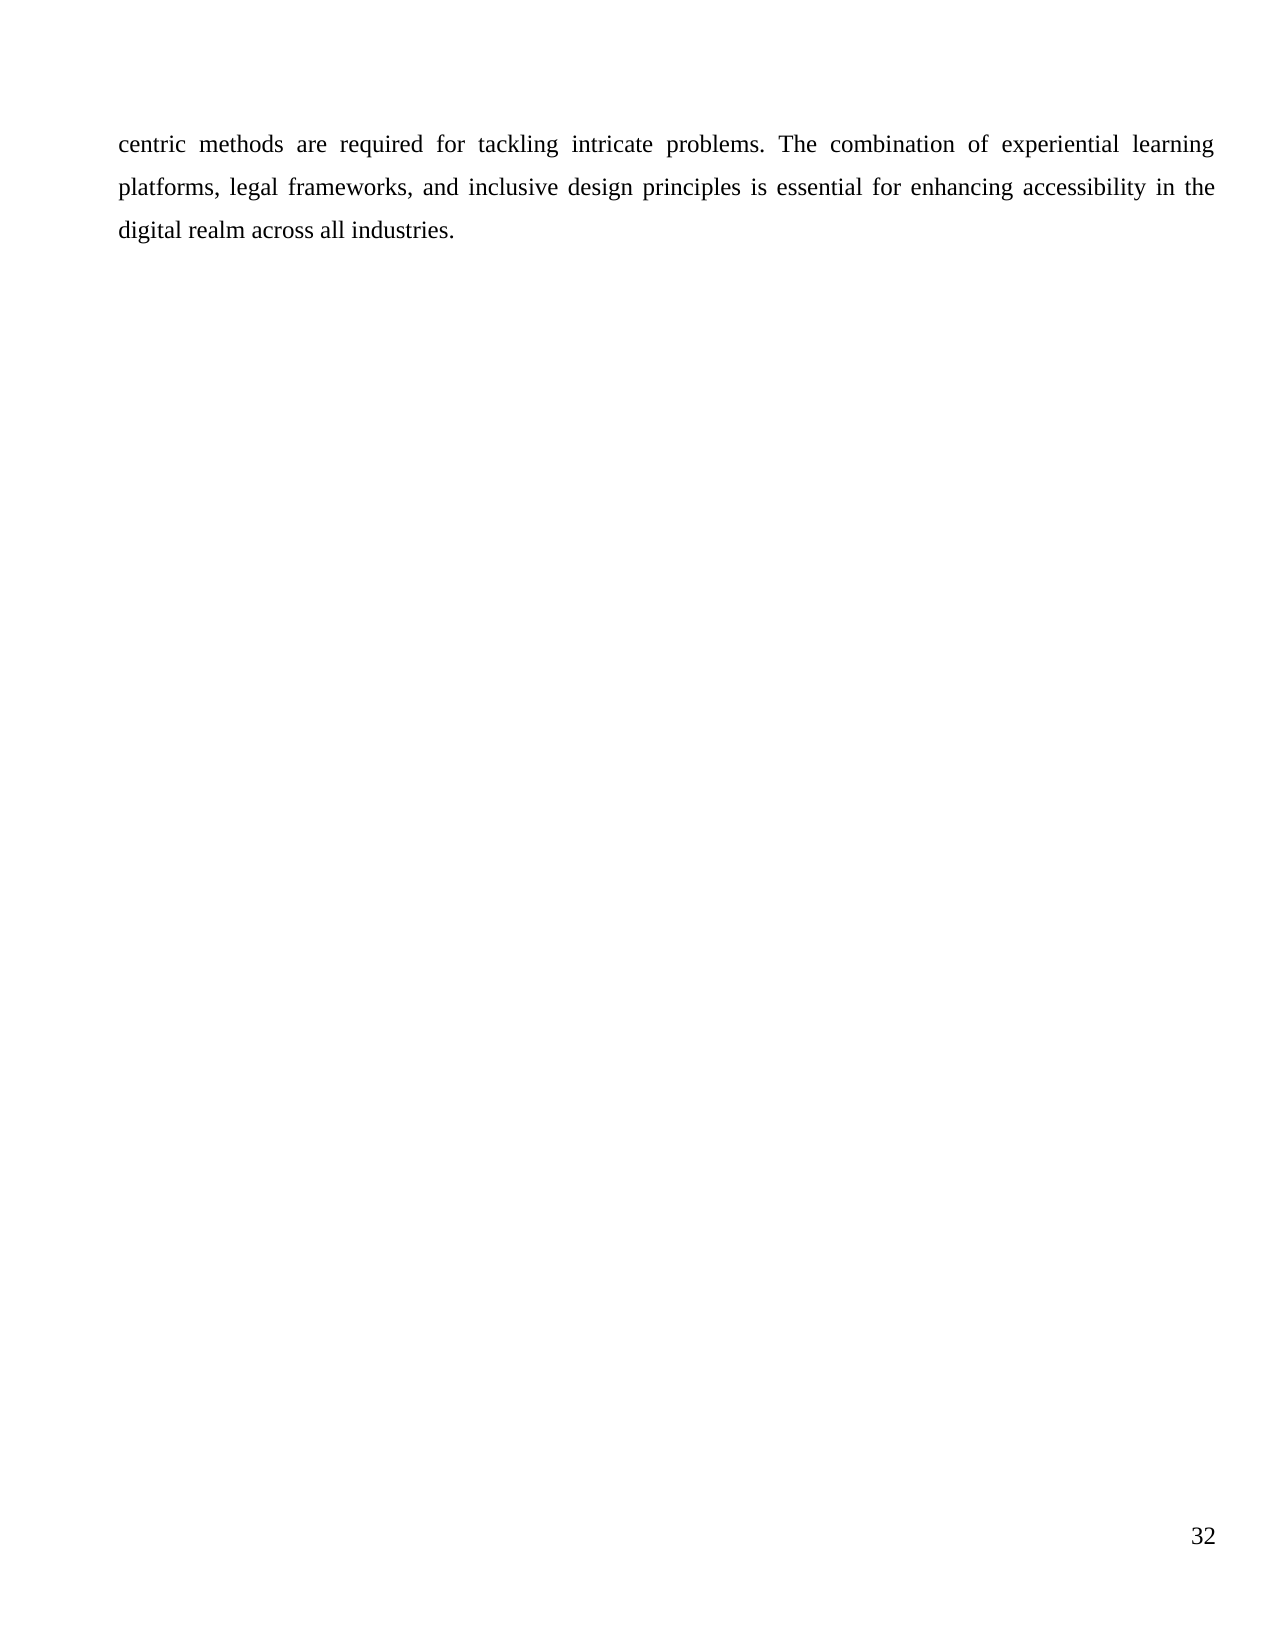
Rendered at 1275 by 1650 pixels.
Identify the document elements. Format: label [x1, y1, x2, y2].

text [118, 129, 1216, 244]
